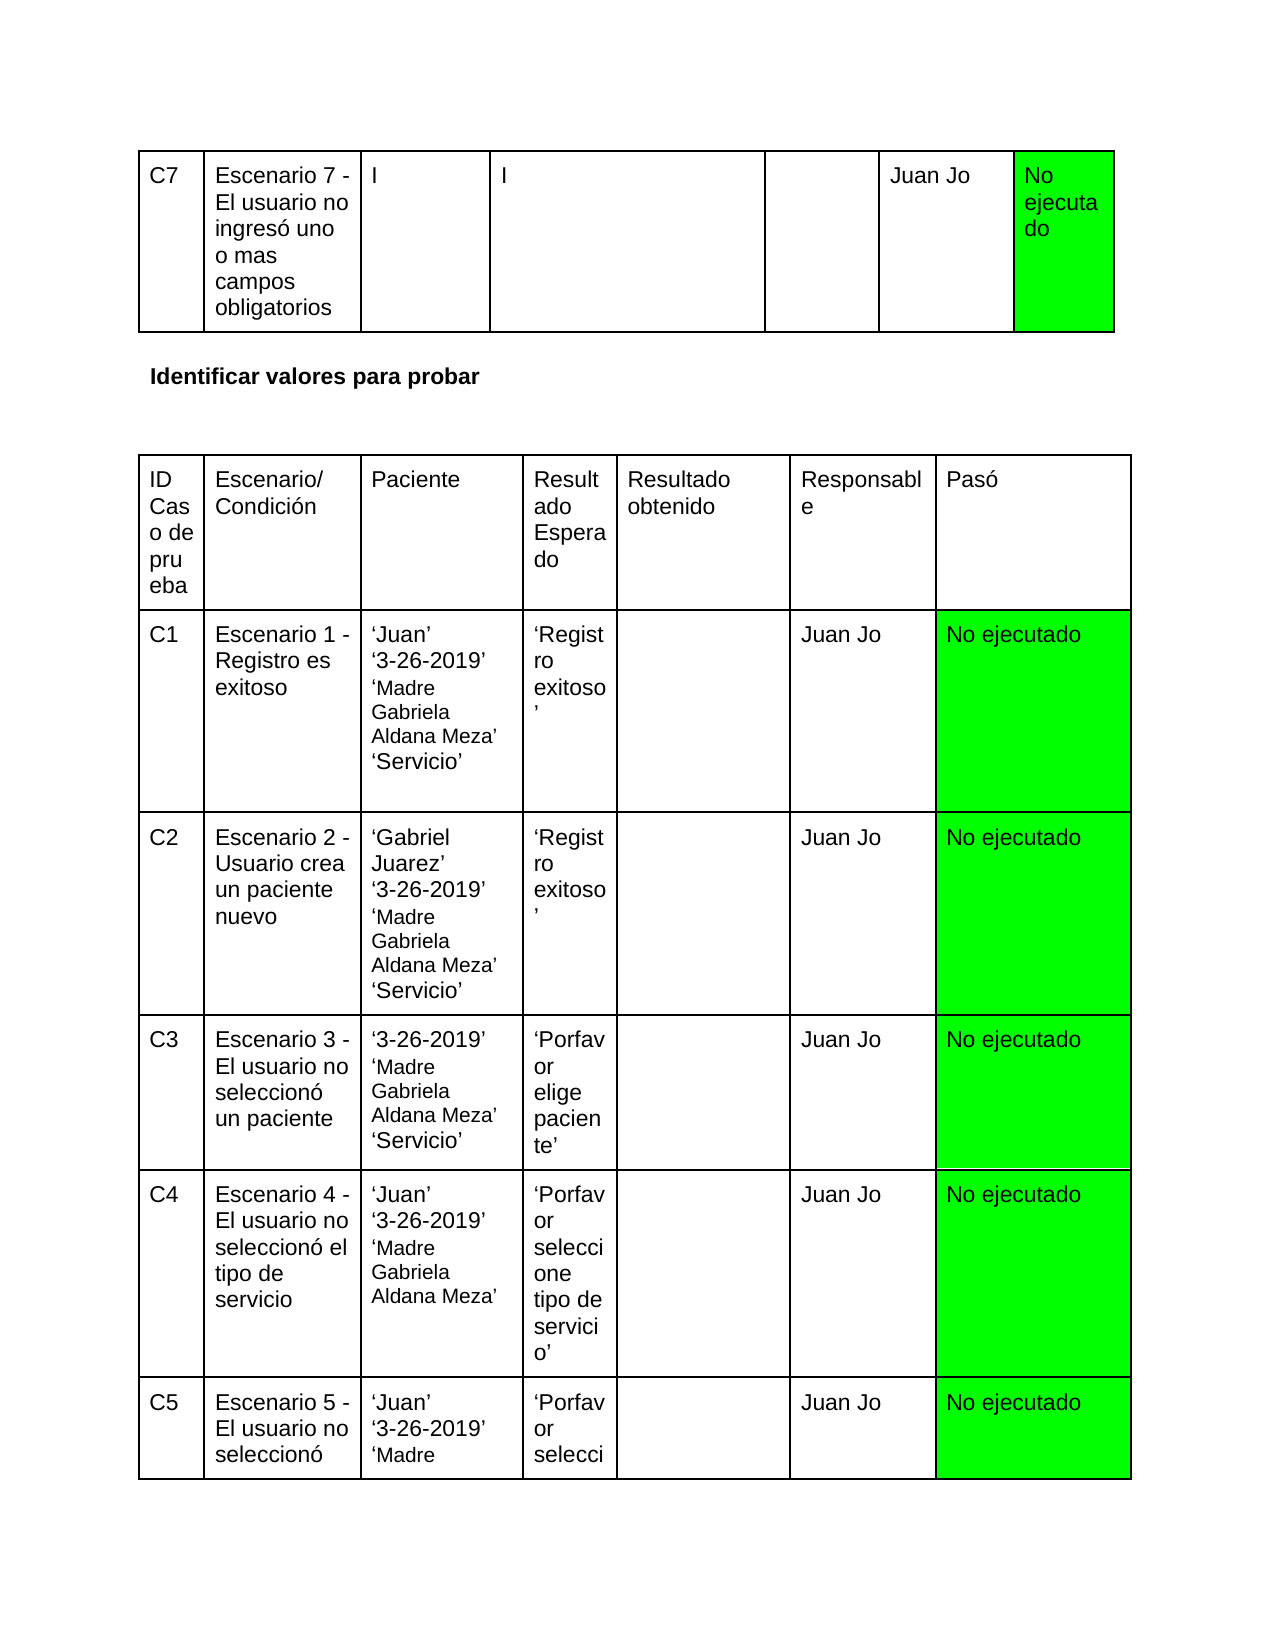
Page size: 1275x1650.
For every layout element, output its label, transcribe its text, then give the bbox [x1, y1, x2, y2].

table_cell C4 [140, 1171, 203, 1376]
table_header Resultado Esperado [524, 456, 616, 609]
table_header Responsable [791, 456, 935, 609]
table_cell Escenario 7 - El usuario no ingresó uno o mas campos obligatorios [205, 152, 360, 331]
table_cell [618, 1016, 789, 1168]
table_cell ‘Registro exitoso’ [524, 813, 616, 1014]
table_cell Escenario 4 - El usuario no seleccionó el tipo de servicio [205, 1171, 360, 1376]
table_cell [524, 1378, 616, 1478]
table_header Escenario/Condición [205, 456, 360, 609]
table_cell C5 [140, 1378, 203, 1478]
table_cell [205, 1378, 360, 1478]
table_cell ‘Juan’ ‘3-26-2019’ ‘Madre Gabriela Aldana Meza’ ‘Servicio’ [362, 611, 522, 811]
table_cell ‘Juan’ ‘3-26-2019’ ‘Madre Gabriela Aldana Meza’ [362, 1171, 522, 1376]
table_cell Escenario 2 - Usuario crea un paciente nuevo [205, 813, 360, 1014]
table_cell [362, 1378, 522, 1478]
table_cell ‘Porfavor seleccione tipo de servicio’ [524, 1171, 616, 1376]
table_cell [618, 1171, 789, 1376]
table_header Paciente [362, 456, 522, 609]
table_header ID Caso de prueba [140, 456, 203, 609]
table_cell C2 [140, 813, 203, 1014]
table_cell No ejecutado [937, 1378, 1130, 1478]
table_cell Juan Jo [791, 1016, 935, 1168]
table_cell [766, 152, 878, 331]
table_cell Juan Jo [880, 152, 1013, 331]
table_cell No ejecutado [937, 611, 1130, 811]
table_cell [618, 813, 789, 1014]
table_cell Juan Jo [791, 813, 935, 1014]
table_cell Escenario 1 - Registro es exitoso [205, 611, 360, 811]
table_cell C3 [140, 1016, 203, 1168]
table_cell No ejecutado [1015, 152, 1113, 331]
table_cell Juan Jo [791, 1171, 935, 1376]
table_cell Escenario 3 - El usuario no seleccionó un paciente [205, 1016, 360, 1168]
table_cell C7 [140, 152, 203, 331]
table_cell I [491, 152, 764, 331]
table_cell Juan Jo [791, 1378, 935, 1478]
table_cell ‘3-26-2019’ ‘Madre Gabriela Aldana Meza’ ‘Servicio’ [362, 1016, 522, 1168]
table_cell ‘Registro exitoso’ [524, 611, 616, 811]
table_cell I [362, 152, 489, 331]
table_cell No ejecutado [937, 1171, 1130, 1376]
table_cell [618, 1378, 789, 1478]
table_cell [618, 611, 789, 811]
table_cell No ejecutado [937, 1016, 1130, 1168]
table_cell No ejecutado [937, 813, 1130, 1014]
table_header Resultado obtenido [618, 456, 789, 609]
table_cell ‘Gabriel Juarez’ ‘3-26-2019’ ‘Madre Gabriela Aldana Meza’ ‘Servicio’ [362, 813, 522, 1014]
table_cell Juan Jo [791, 611, 935, 811]
table_header Pasó [937, 456, 1130, 609]
table_cell ‘Porfavor elige paciente’ [524, 1016, 616, 1168]
table_cell C1 [140, 611, 203, 811]
text Identificar valores para probar [150, 363, 1125, 390]
